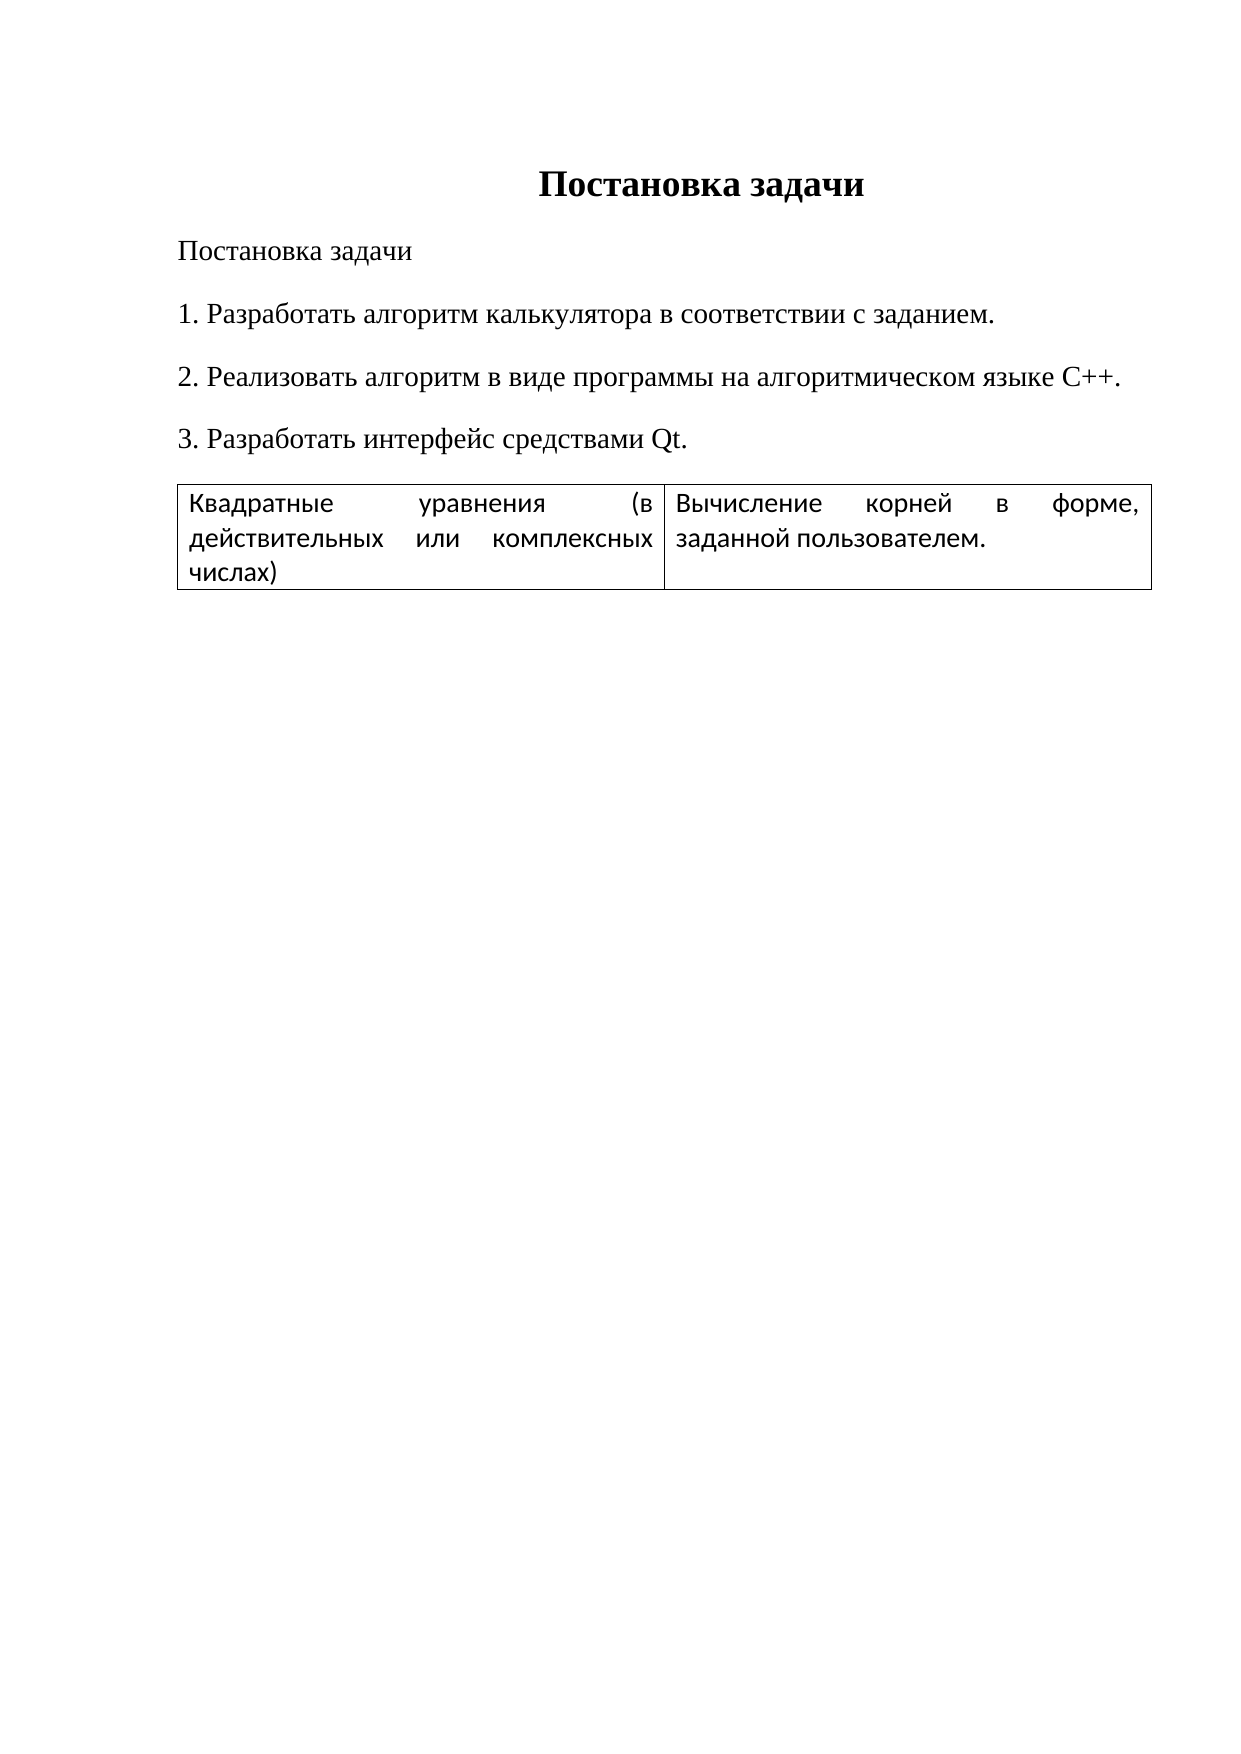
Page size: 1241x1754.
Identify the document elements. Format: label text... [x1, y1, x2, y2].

table_header Квадратные уравнения (в действительных или комплексных числах) [178, 485, 664, 588]
text Постановка задачи [177, 161, 1152, 204]
text Постановка задачи [177, 233, 1152, 267]
text 1. Разработать алгоритм калькулятора в соответствии с заданием. [177, 296, 1152, 330]
text 2. Реализовать алгоритм в виде программы на алгоритмическом языке С++. [177, 359, 1152, 392]
text 3. Разработать интерфейс средствами Qt. [177, 422, 1152, 455]
table_header Вычисление корней в форме, заданной пользователем. [665, 485, 1151, 588]
